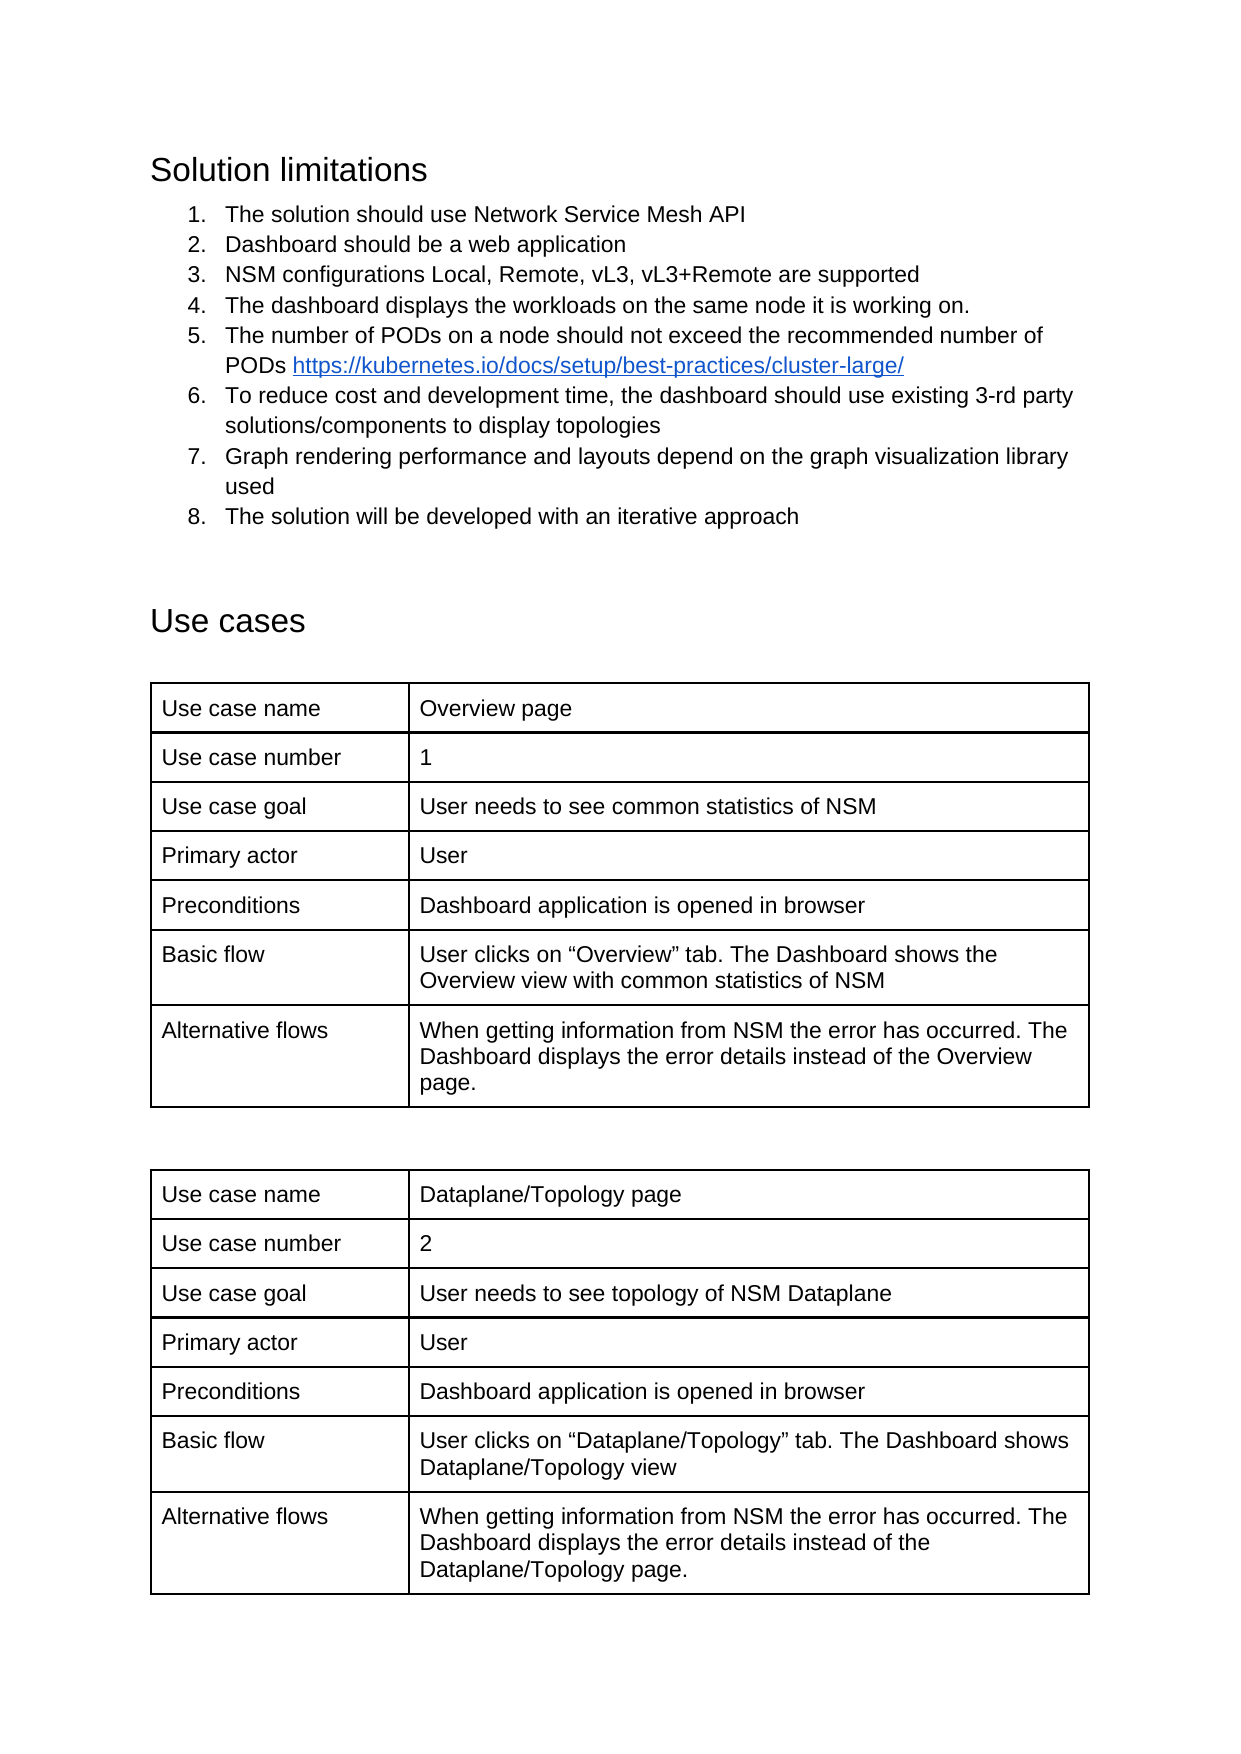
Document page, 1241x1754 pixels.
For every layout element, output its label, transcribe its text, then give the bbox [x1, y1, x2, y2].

table_cell Basic flow [152, 1417, 408, 1491]
table_cell Use case goal [152, 783, 408, 830]
table_header Use case name [152, 1171, 408, 1218]
table_cell When getting information from NSM the error has occurred. The Dashboard displays the error details instead of the Dataplane/Topology page. [410, 1493, 1088, 1592]
table_cell Use case goal [152, 1269, 408, 1316]
table_cell User clicks on “Dataplane/Topology” tab. The Dashboard shows Dataplane/Topology view [410, 1417, 1088, 1491]
table_cell Primary actor [152, 832, 408, 879]
list To reduce cost and development time, the dashboard should use existing 3-rd party solutions/components to display topologies [187, 382, 1090, 439]
table_header Overview page [410, 684, 1088, 731]
subtitle Solution limitations [150, 150, 1090, 188]
list Dashboard should be a web application [187, 231, 1090, 257]
list Graph rendering performance and layouts depend on the graph visualization library used [187, 443, 1090, 499]
table_cell User needs to see common statistics of NSM [410, 783, 1088, 830]
table_cell Alternative flows [152, 1493, 408, 1592]
list The number of PODs on a node should not exceed the recommended number of PODs https://kubernetes.io/docs/setup/best-practices/cluster-large/ [187, 322, 1090, 378]
table_cell Dashboard application is opened in browser [410, 1368, 1088, 1415]
table_cell User needs to see topology of NSM Dataplane [410, 1269, 1088, 1316]
table_cell 2 [410, 1220, 1088, 1267]
table_cell User clicks on “Overview” tab. The Dashboard shows the Overview view with common statistics of NSM [410, 931, 1088, 1004]
subtitle Use cases [150, 601, 1090, 639]
table_cell Use case number [152, 734, 408, 781]
table_cell Dashboard application is opened in browser [410, 881, 1088, 928]
table_cell Basic flow [152, 931, 408, 1004]
table_cell Use case number [152, 1220, 408, 1267]
list The solution should use Network Service Mesh API [187, 201, 1090, 227]
list The solution will be developed with an iterative approach [187, 503, 1090, 529]
table_cell Preconditions [152, 1368, 408, 1415]
table_cell When getting information from NSM the error has occurred. The Dashboard displays the error details instead of the Overview page. [410, 1006, 1088, 1106]
table_cell Primary actor [152, 1319, 408, 1366]
list The dashboard displays the workloads on the same node it is working on. [187, 292, 1090, 318]
table_cell User [410, 1319, 1088, 1366]
list NSM configurations Local, Remote, vL3, vL3+Remote are supported [187, 261, 1090, 288]
table_cell Alternative flows [152, 1006, 408, 1106]
table_header Use case name [152, 684, 408, 731]
table_cell User [410, 832, 1088, 879]
table_cell Preconditions [152, 881, 408, 928]
table_header Dataplane/Topology page [410, 1171, 1088, 1218]
table_cell 1 [410, 734, 1088, 781]
